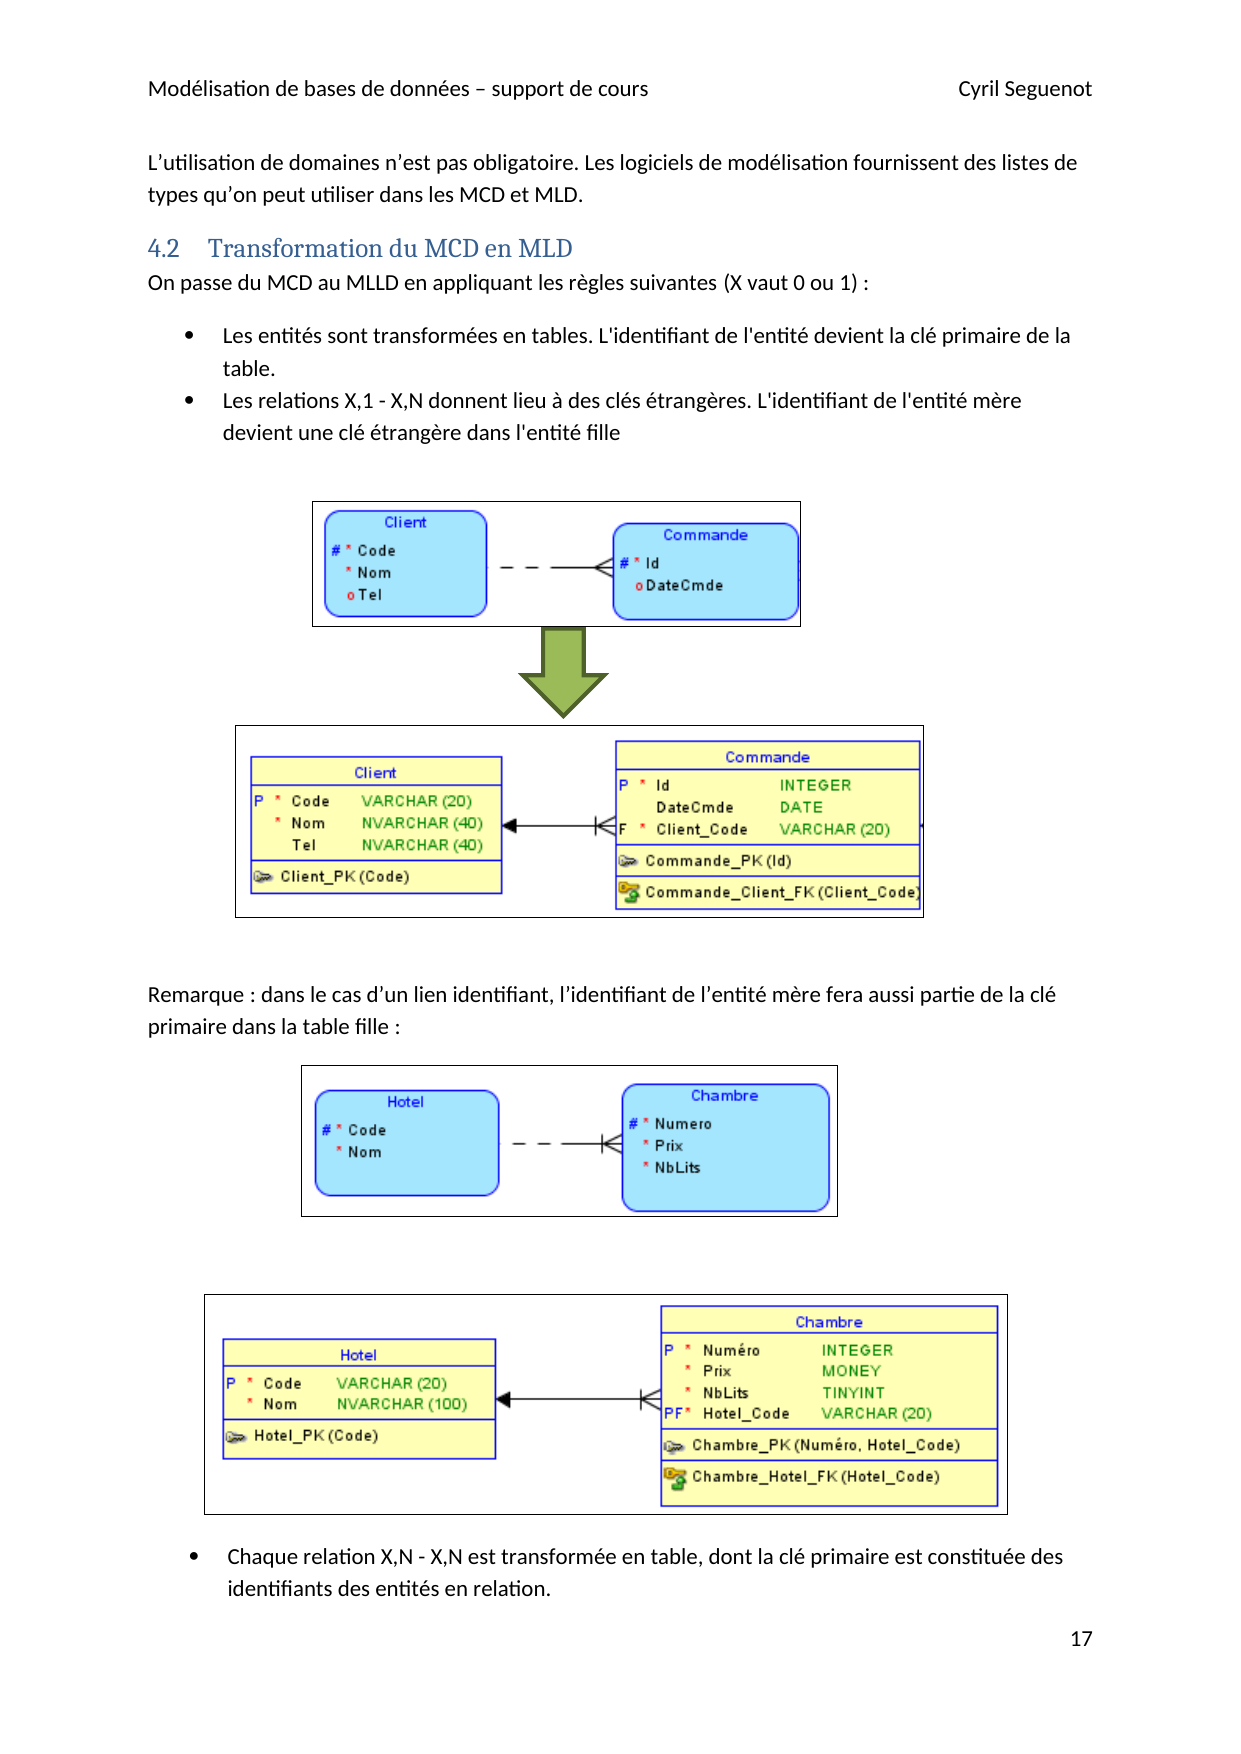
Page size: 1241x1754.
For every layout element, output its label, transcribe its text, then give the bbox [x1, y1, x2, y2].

picture [205, 1295, 1007, 1514]
text Remarque : dans le cas d’un lien identifiant, l’identifiant de l’entité mère fera aussi partie de la clé primaire dans la table fille : [148, 980, 1093, 1040]
picture [313, 502, 800, 626]
list Les relations X,1 - X,N donnent lieu à des clés étrangères. L'identifiant de l'entité mère devient une clé étrangère dans l'entité fille [185, 386, 1093, 446]
text L’utilisation de domaines n’est pas obligatoire. Les logiciels de modélisation fournissent des listes de types qu’on peut utiliser dans les MCD et MLD. [148, 148, 1093, 208]
subtitle Transformation du MCD en MLD [148, 233, 1093, 264]
text On passe du MCD au MLLD en appliquant les règles suivantes (X vaut 0 ou 1) : [148, 268, 1093, 297]
list Chaque relation X,N - X,N est transformée en table, dont la clé primaire est constituée des identifiants des entités en relation. [190, 1542, 1093, 1602]
picture [236, 726, 923, 917]
list Les entités sont transformées en tables. L'identifiant de l'entité devient la clé primaire de la table. [185, 322, 1093, 382]
picture [302, 1066, 837, 1216]
